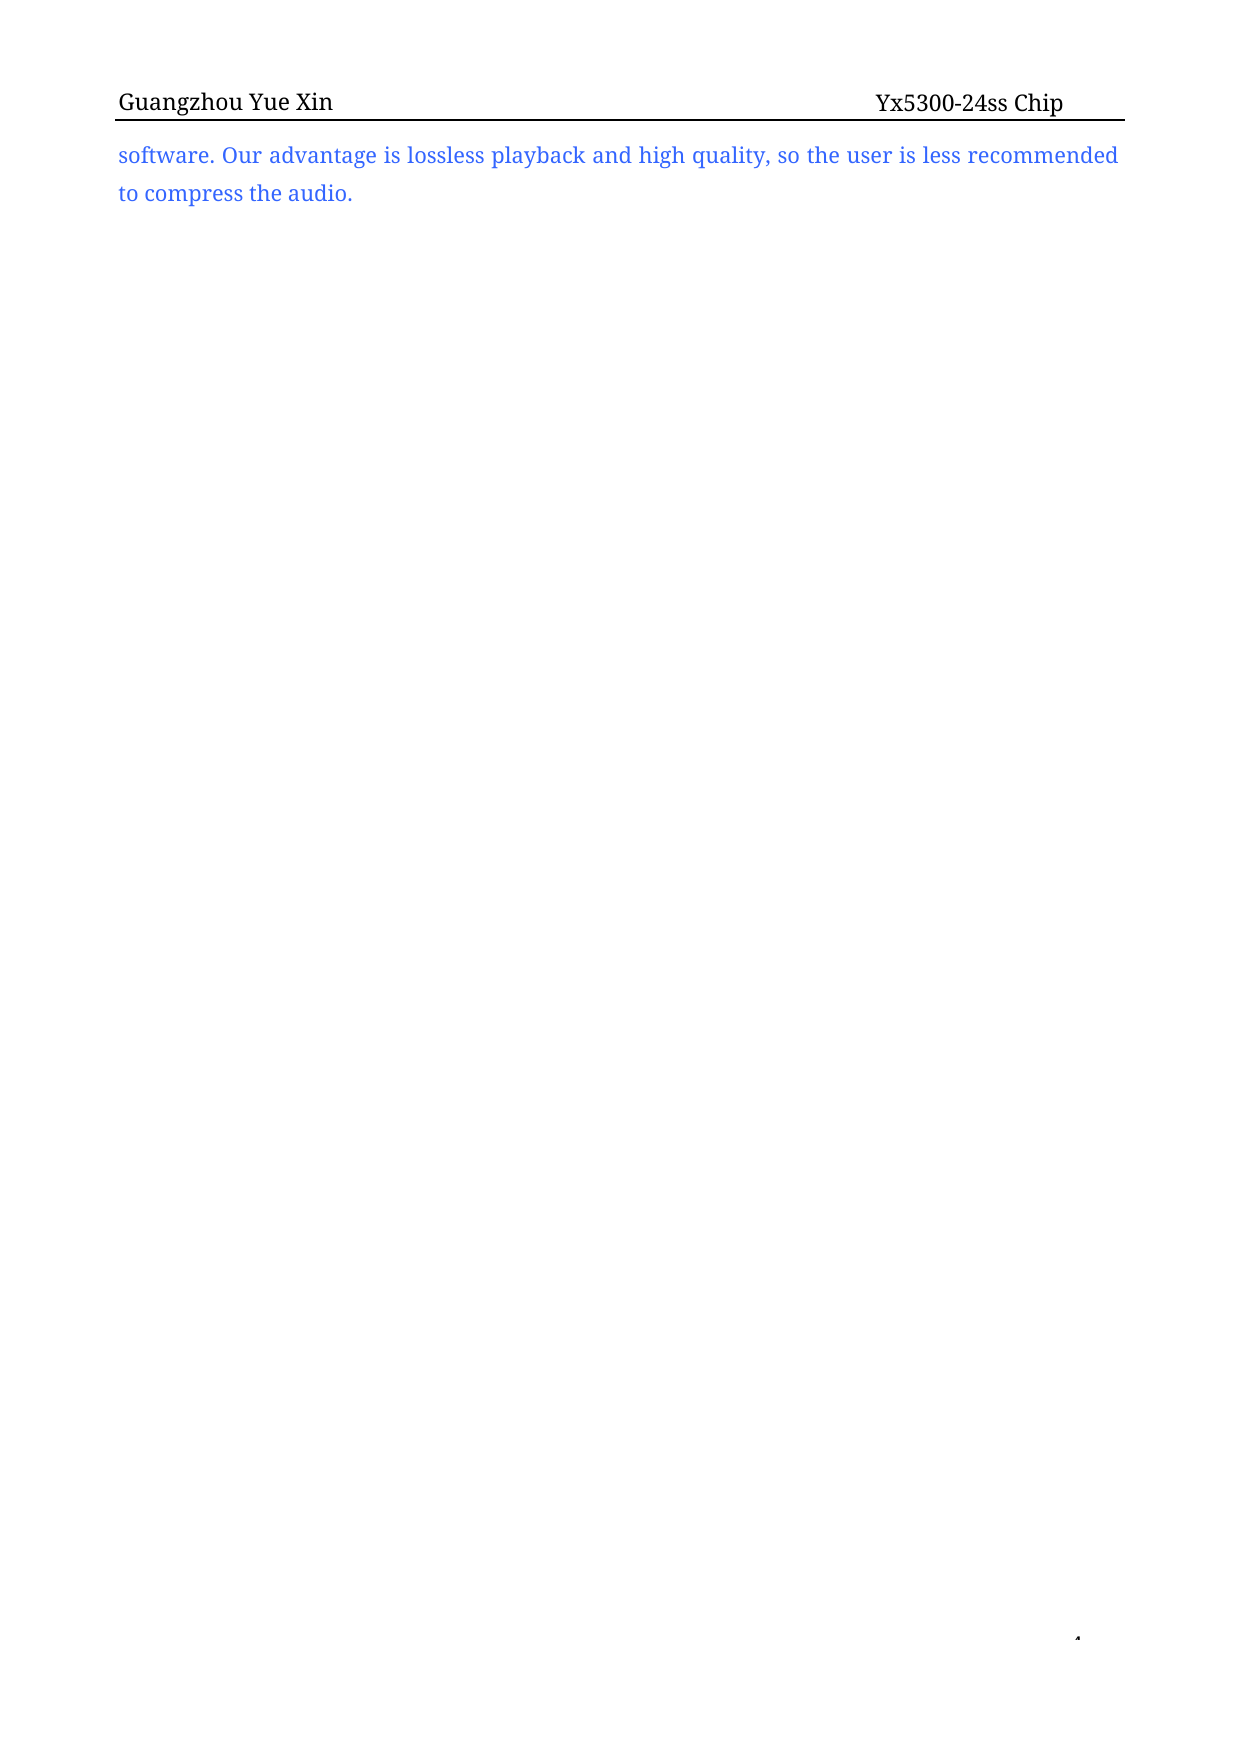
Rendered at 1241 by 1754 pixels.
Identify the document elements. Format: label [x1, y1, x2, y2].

text [118, 139, 1119, 208]
